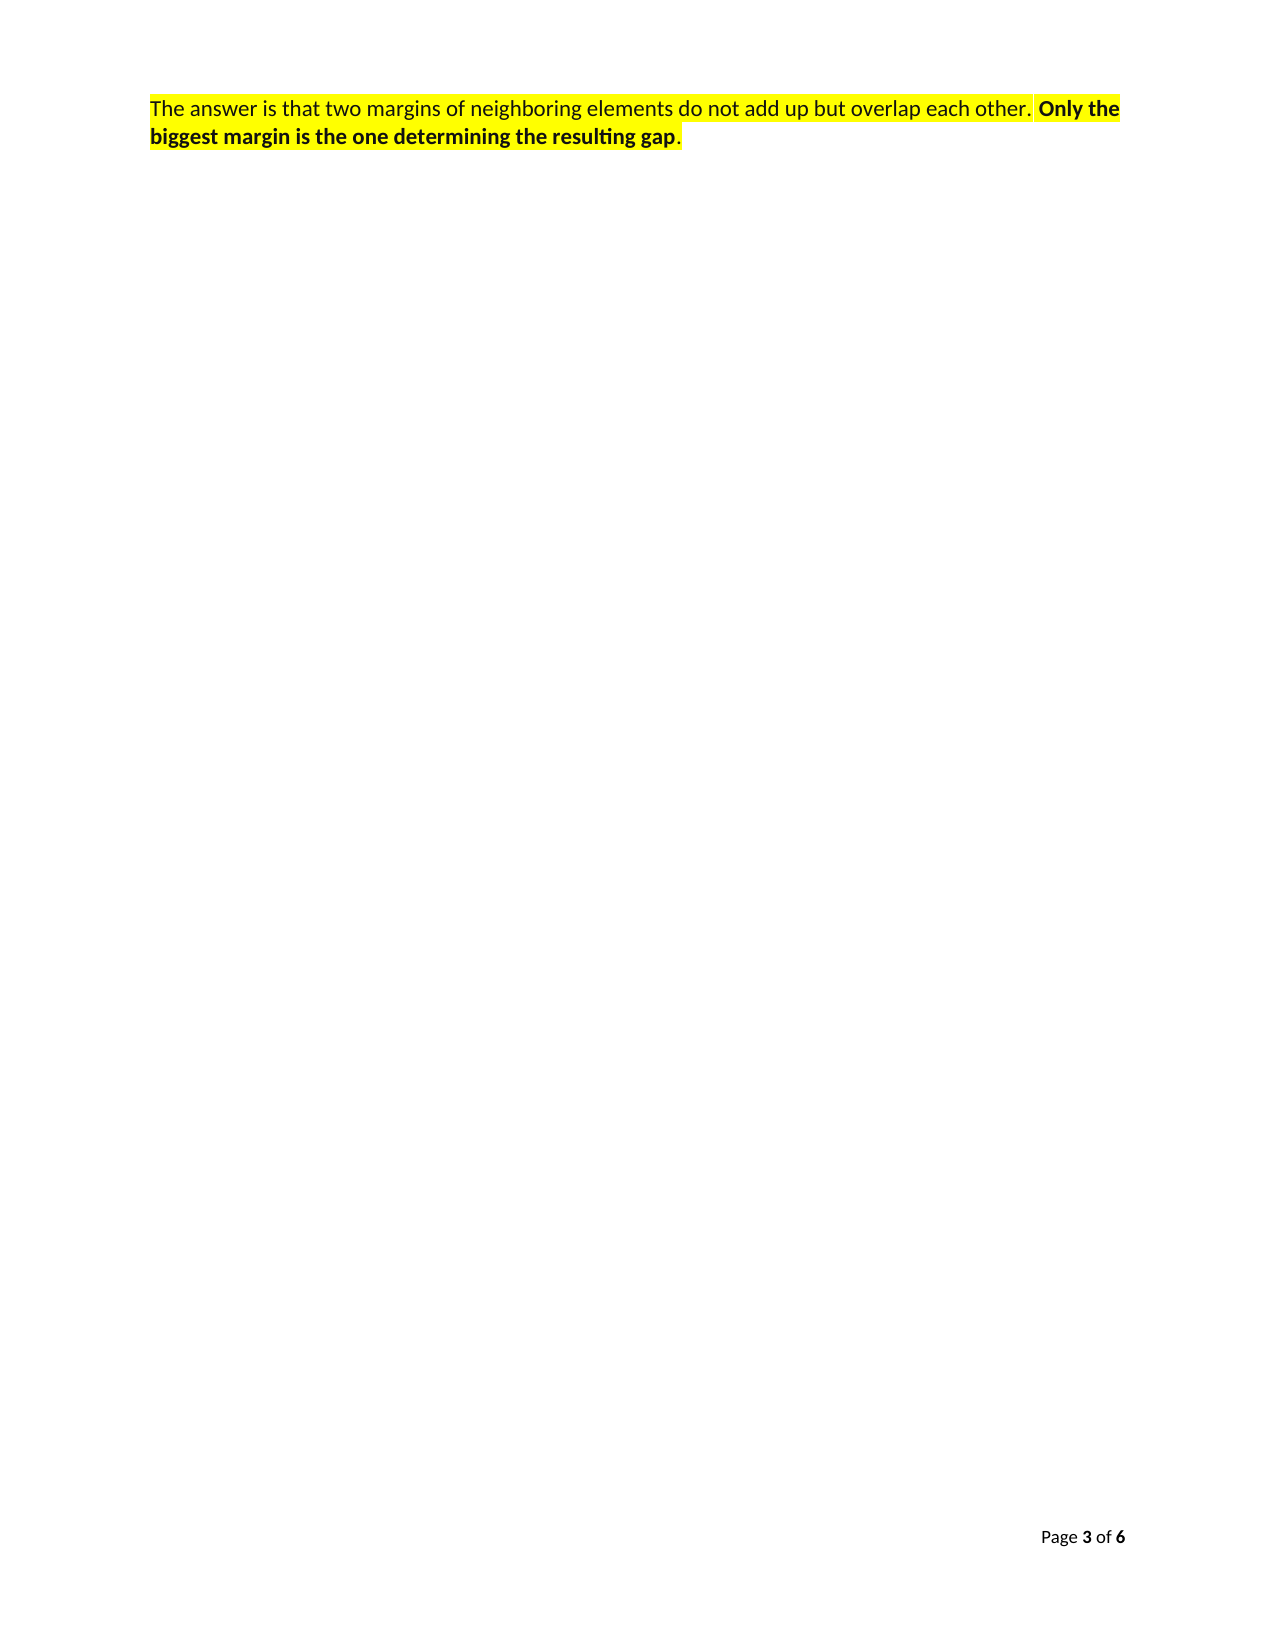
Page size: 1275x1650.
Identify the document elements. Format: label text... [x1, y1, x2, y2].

text The answer is that two margins of neighboring elements do not add up but overlap each other. Only the biggest margin is the one determining the resulting gap. [682, 94, 1125, 150]
